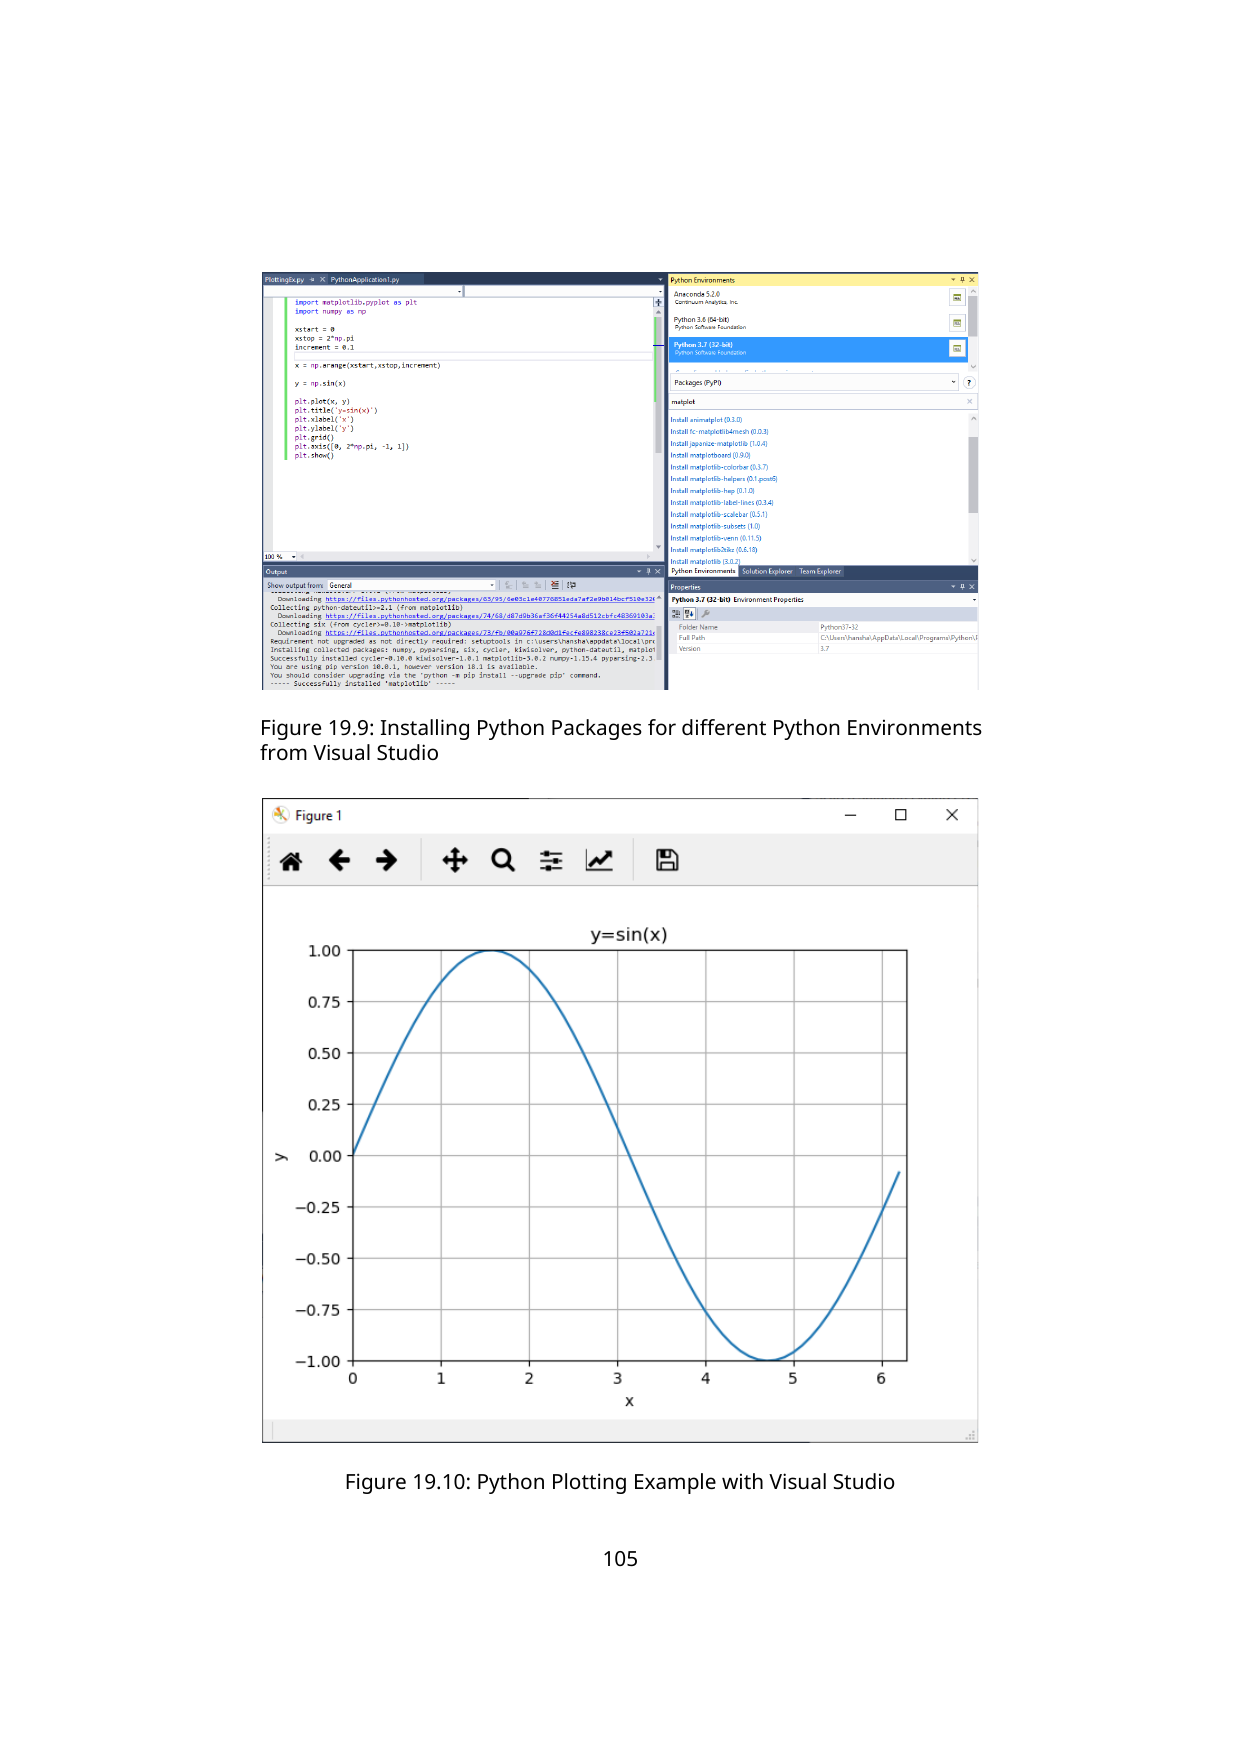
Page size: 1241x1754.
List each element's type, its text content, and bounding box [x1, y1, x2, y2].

picture [262, 272, 979, 690]
text Figure 19.9: Installing Python Packages for different Python Environments from Visual Studio [260, 716, 985, 766]
text 105 [150, 1550, 1090, 1571]
text Figure 19.10: Python Plotting Example with Visual Studio [150, 1473, 1090, 1494]
picture [262, 798, 979, 1443]
